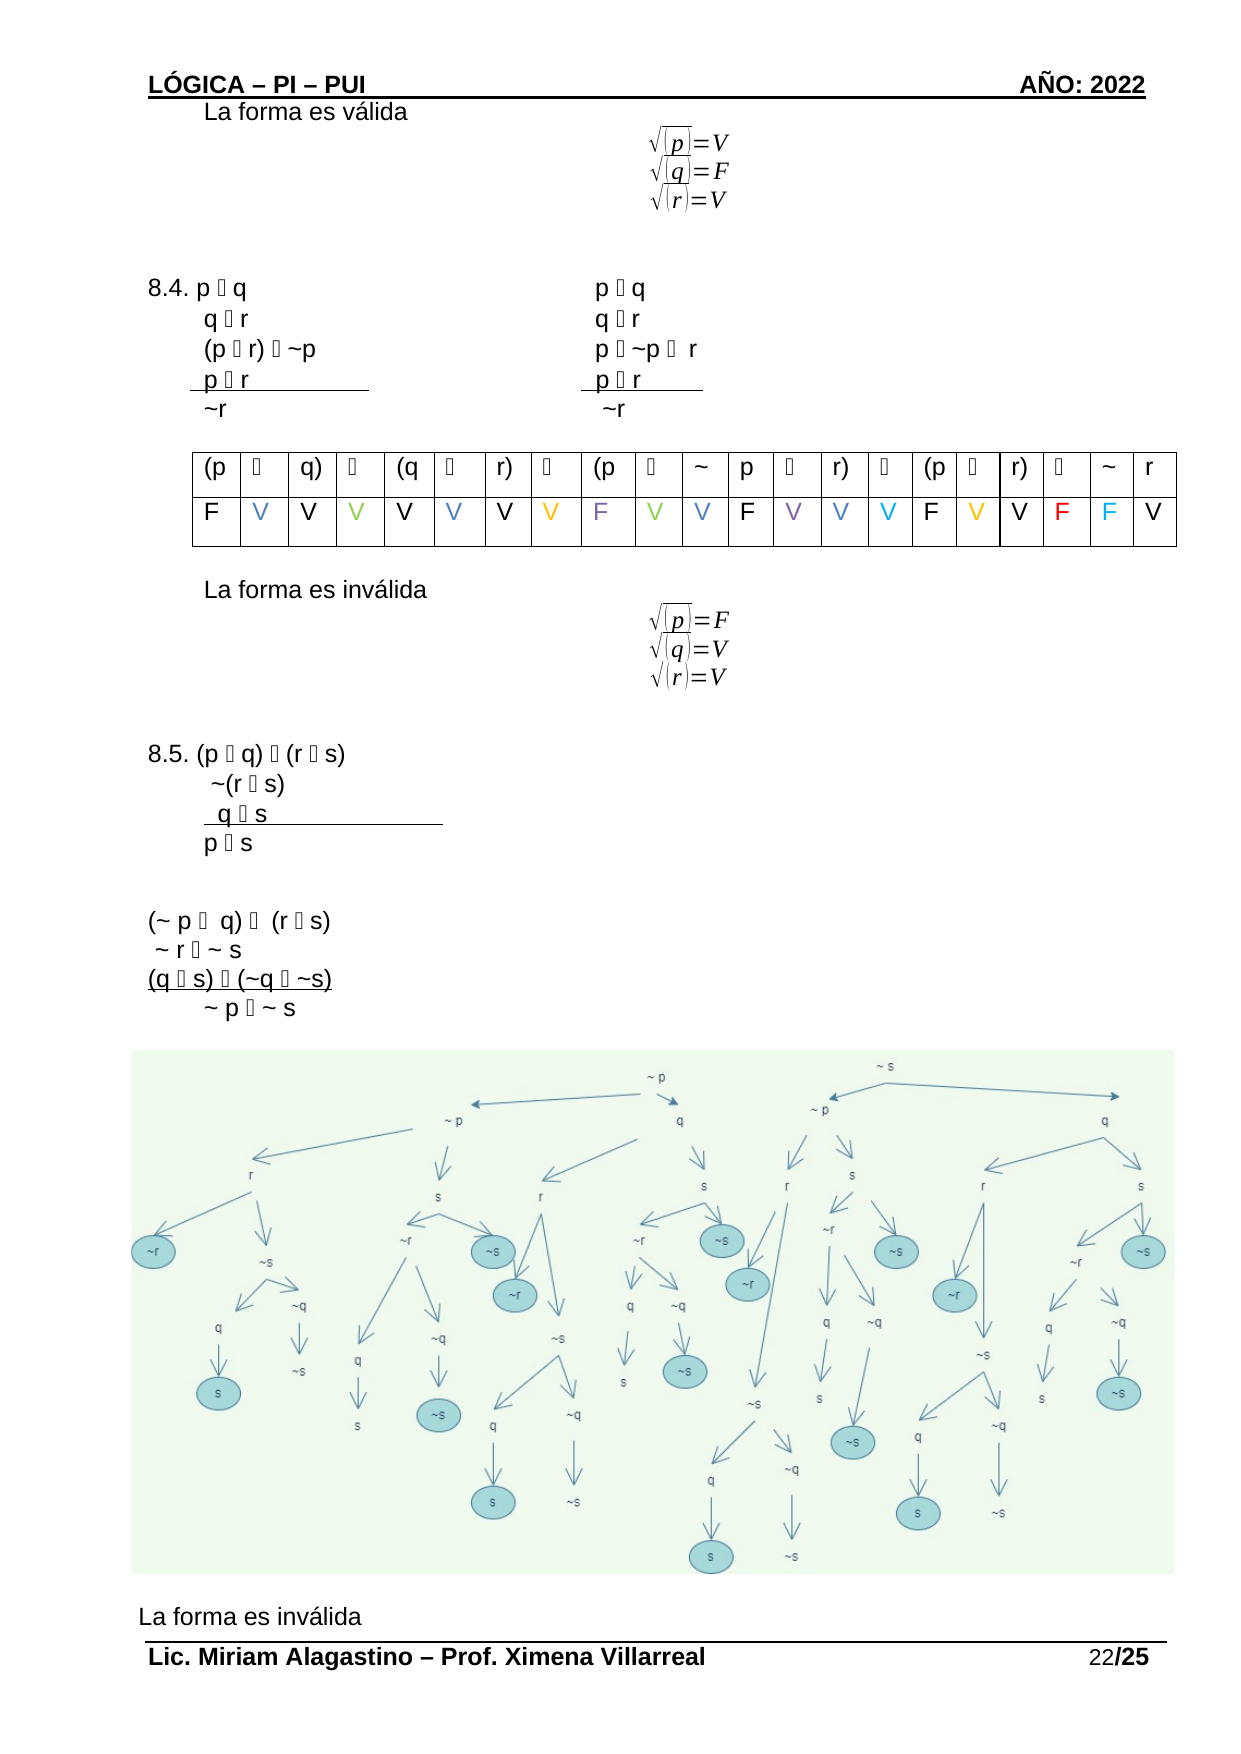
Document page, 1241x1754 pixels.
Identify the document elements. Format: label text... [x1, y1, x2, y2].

table_cell V [435, 498, 485, 546]
table_cell F [1044, 498, 1090, 546]
table_header  [869, 453, 912, 497]
table_header  [337, 453, 384, 497]
text q  r q  r [203, 302, 1176, 333]
table_cell V [869, 498, 912, 546]
table_cell F [1091, 498, 1133, 546]
text 8.4. p  q p  q [148, 272, 1176, 302]
table_cell V [636, 498, 682, 546]
table_header  [957, 453, 999, 497]
table_cell V [822, 498, 868, 546]
picture [131, 1050, 1175, 1574]
text 8.5. (p  q)  (r  s) [148, 739, 1176, 768]
table_cell F [582, 498, 635, 546]
table_header  [532, 453, 581, 497]
table_cell V [289, 498, 336, 546]
text (p  r)  ~p p  ~p  r [203, 333, 1176, 364]
table_cell V [957, 498, 999, 546]
table_header (p [913, 453, 956, 497]
text ~ p  ~ s [203, 993, 945, 1021]
table_cell V [385, 498, 434, 546]
table_header q) [289, 453, 336, 497]
table_cell V [774, 498, 821, 546]
table_header (p [193, 453, 240, 497]
table_header  [241, 453, 288, 497]
table_header  [774, 453, 821, 497]
table_header (q [385, 453, 434, 497]
table_cell V [683, 498, 728, 546]
table_header p [729, 453, 773, 497]
table_header r) [822, 453, 868, 497]
table_header r) [1001, 453, 1043, 497]
text (q  s)  (~q  ~s) [131, 964, 1176, 993]
table_header (p [582, 453, 635, 497]
text ~r ~r [203, 394, 1176, 423]
table_cell V [241, 498, 288, 546]
table_cell V [532, 498, 581, 546]
text La forma es inválida [131, 1602, 816, 1631]
text q  s [203, 799, 945, 828]
text p  s [203, 828, 945, 856]
text p  r p  r [189, 364, 1176, 394]
table_header r [1134, 453, 1176, 497]
text ~ r  ~ s [131, 935, 1176, 964]
table_header  [636, 453, 682, 497]
table_header ~ [1091, 453, 1133, 497]
text (~ p  q)  (r  s) [148, 906, 1176, 935]
text ~(r  s) [211, 768, 1176, 799]
text La forma es válida [203, 98, 1176, 127]
table_cell F [729, 498, 773, 546]
table_cell F [193, 498, 240, 546]
text La forma es inválida [203, 575, 1176, 604]
table_cell V [486, 498, 531, 546]
table_header  [435, 453, 485, 497]
table_cell V [1134, 498, 1176, 546]
table_cell V [337, 498, 384, 546]
table_cell F [913, 498, 956, 546]
table_header  [1044, 453, 1090, 497]
table_header ~ [683, 453, 728, 497]
table_cell V [1001, 498, 1043, 546]
table_header r) [486, 453, 531, 497]
